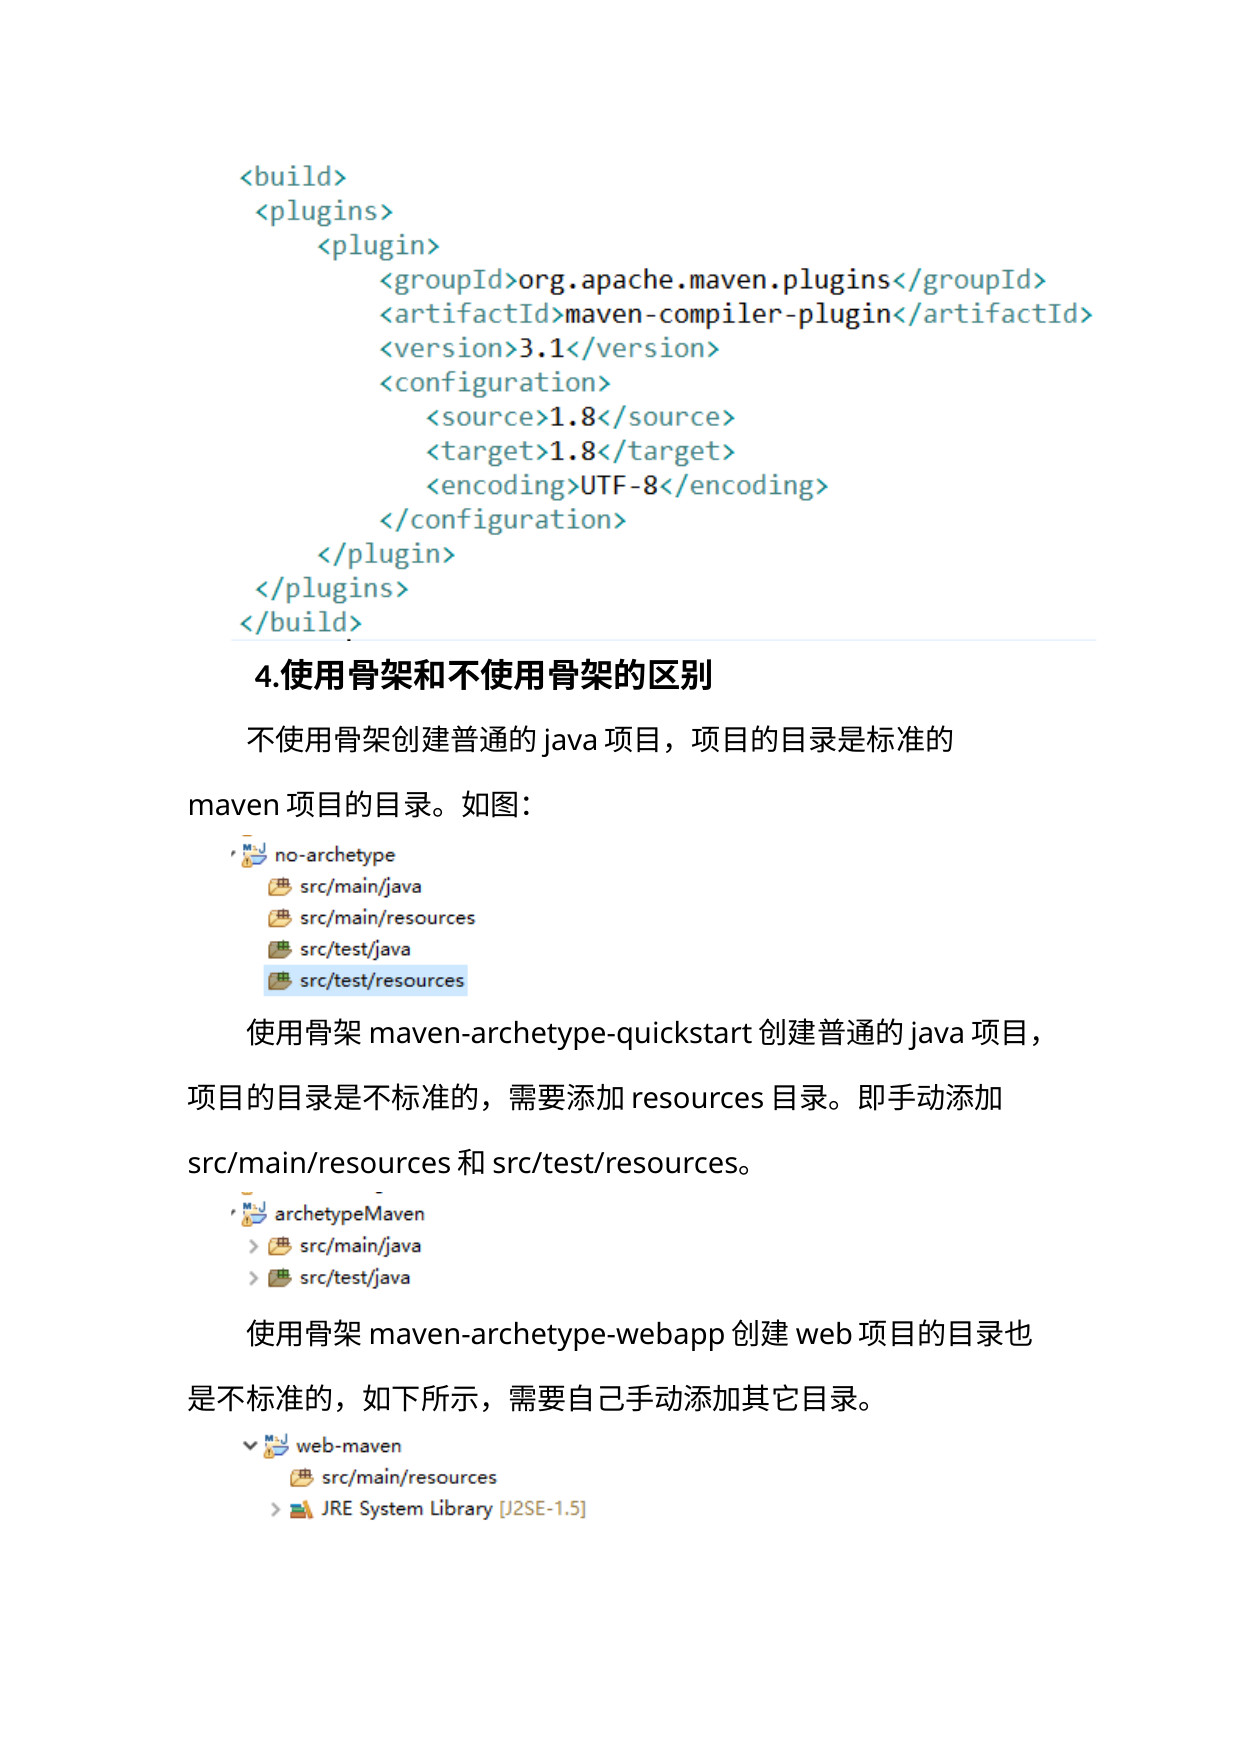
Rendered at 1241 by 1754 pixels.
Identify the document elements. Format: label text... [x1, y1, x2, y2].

picture [231, 1429, 589, 1531]
text 使用骨架maven-archetype-quickstart创建普通的java项目，项目的目录是不标准的，需要添加resources目录。即手动添加src/main/resources和src/test/resources。 [187, 998, 1053, 1193]
picture [231, 1192, 433, 1300]
subtitle 4.使用骨架和不使用骨架的区别 [187, 640, 1053, 705]
text 不使用骨架创建普通的java项目，项目的目录是标准的maven项目的目录。如图： [187, 705, 1053, 835]
picture [231, 162, 1097, 641]
text 使用骨架maven-archetype-webapp创建web项目的目录也是不标准的，如下所示，需要自己手动添加其它目录。 [187, 1299, 1053, 1429]
picture [231, 835, 479, 998]
